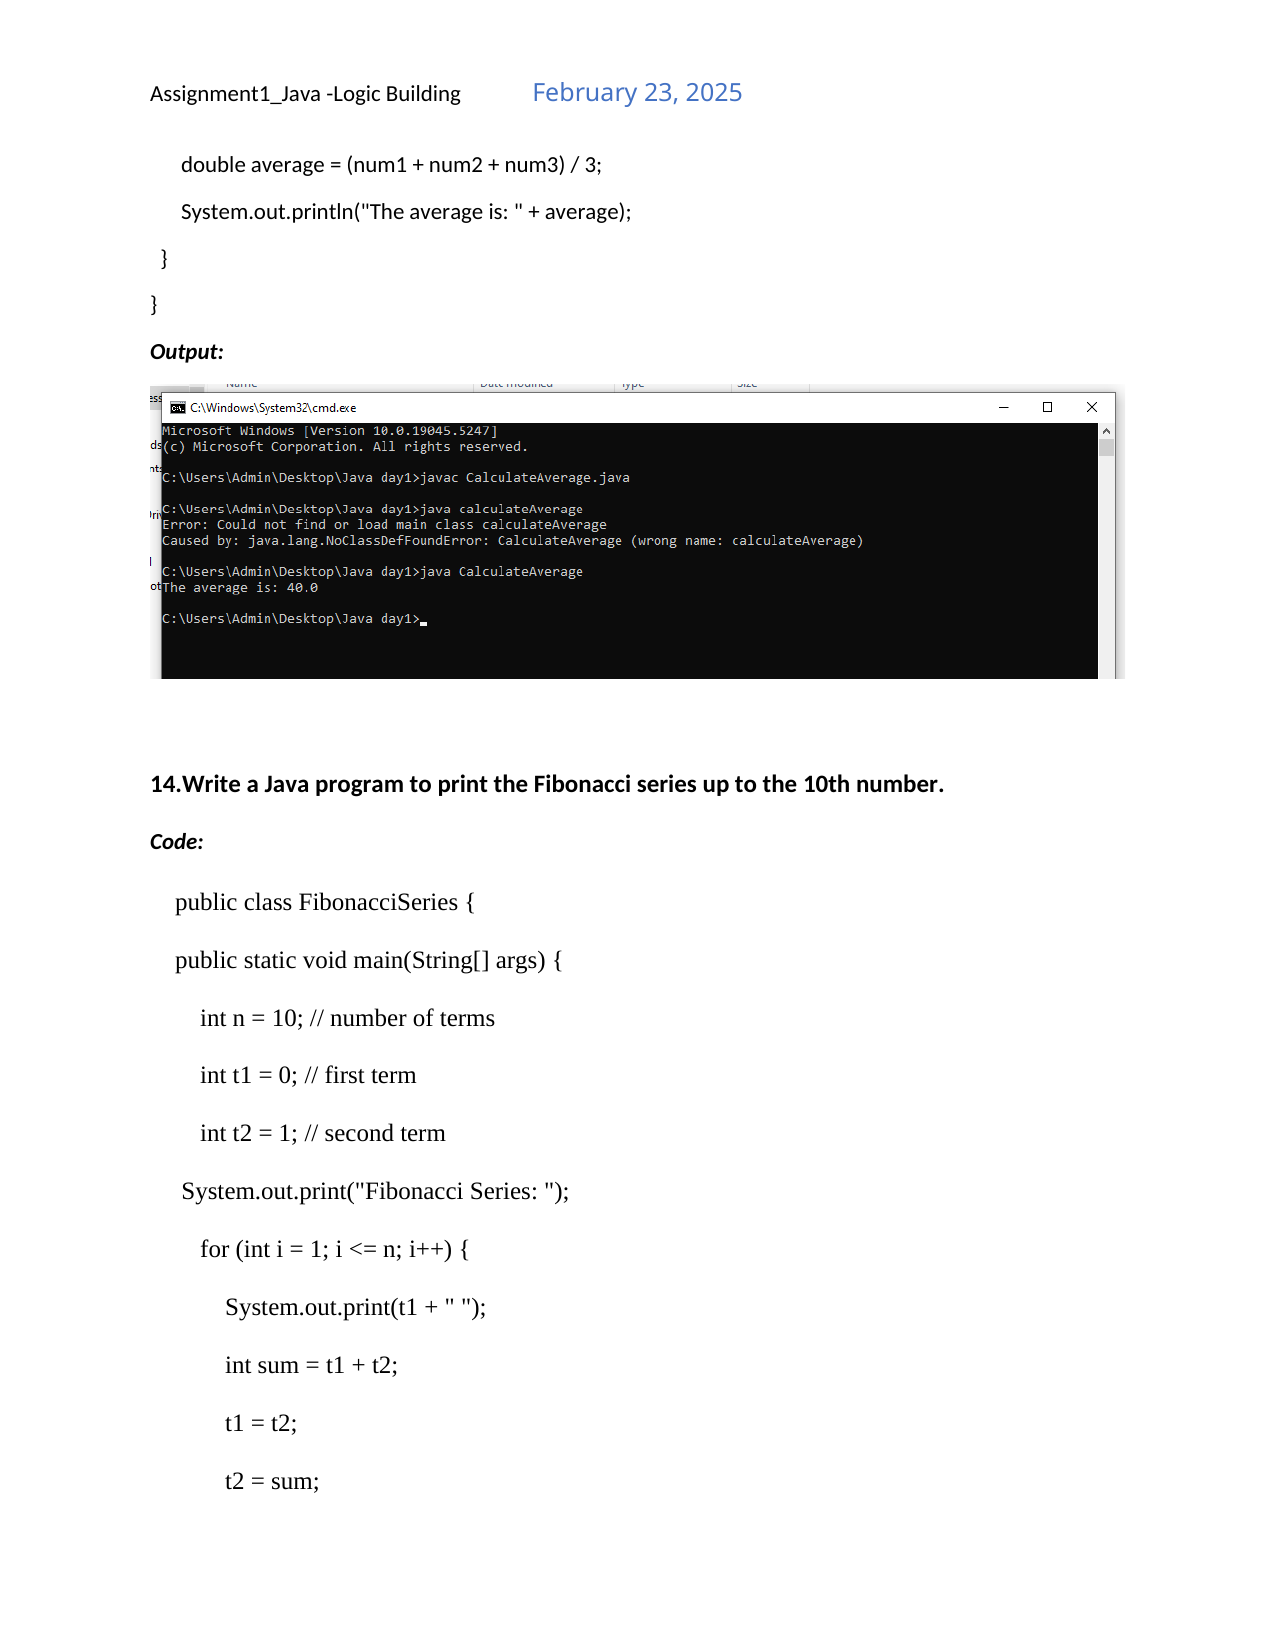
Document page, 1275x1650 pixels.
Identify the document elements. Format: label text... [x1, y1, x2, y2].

text } [150, 244, 1125, 272]
text int t2 = 1; // second term [150, 1118, 1125, 1147]
text Output: [150, 337, 1125, 366]
text } [150, 291, 1125, 319]
text int sum = t1 + t2; [150, 1350, 1125, 1379]
text public class FibonacciSeries { [150, 887, 1125, 916]
text 14.Write a Java program to print the Fibonacci series up to the 10th number. [150, 768, 1125, 798]
text Code: [150, 827, 1125, 856]
text System.out.println("The average is: " + average); [150, 197, 1125, 225]
text for (int i = 1; i <= n; i++) { [150, 1234, 1125, 1263]
text t2 = sum; [150, 1466, 1125, 1495]
text int t1 = 0; // first term [150, 1061, 1125, 1089]
picture [150, 384, 1125, 679]
text int n = 10; // number of terms [150, 1003, 1125, 1031]
text System.out.print(t1 + " "); [150, 1292, 1125, 1321]
text public static void main(String[] args) { [150, 945, 1125, 973]
text double average = (num1 + num2 + num3) / 3; [150, 150, 1125, 178]
text System.out.print("Fibonacci Series: "); [150, 1176, 1125, 1205]
text t1 = t2; [150, 1408, 1125, 1437]
